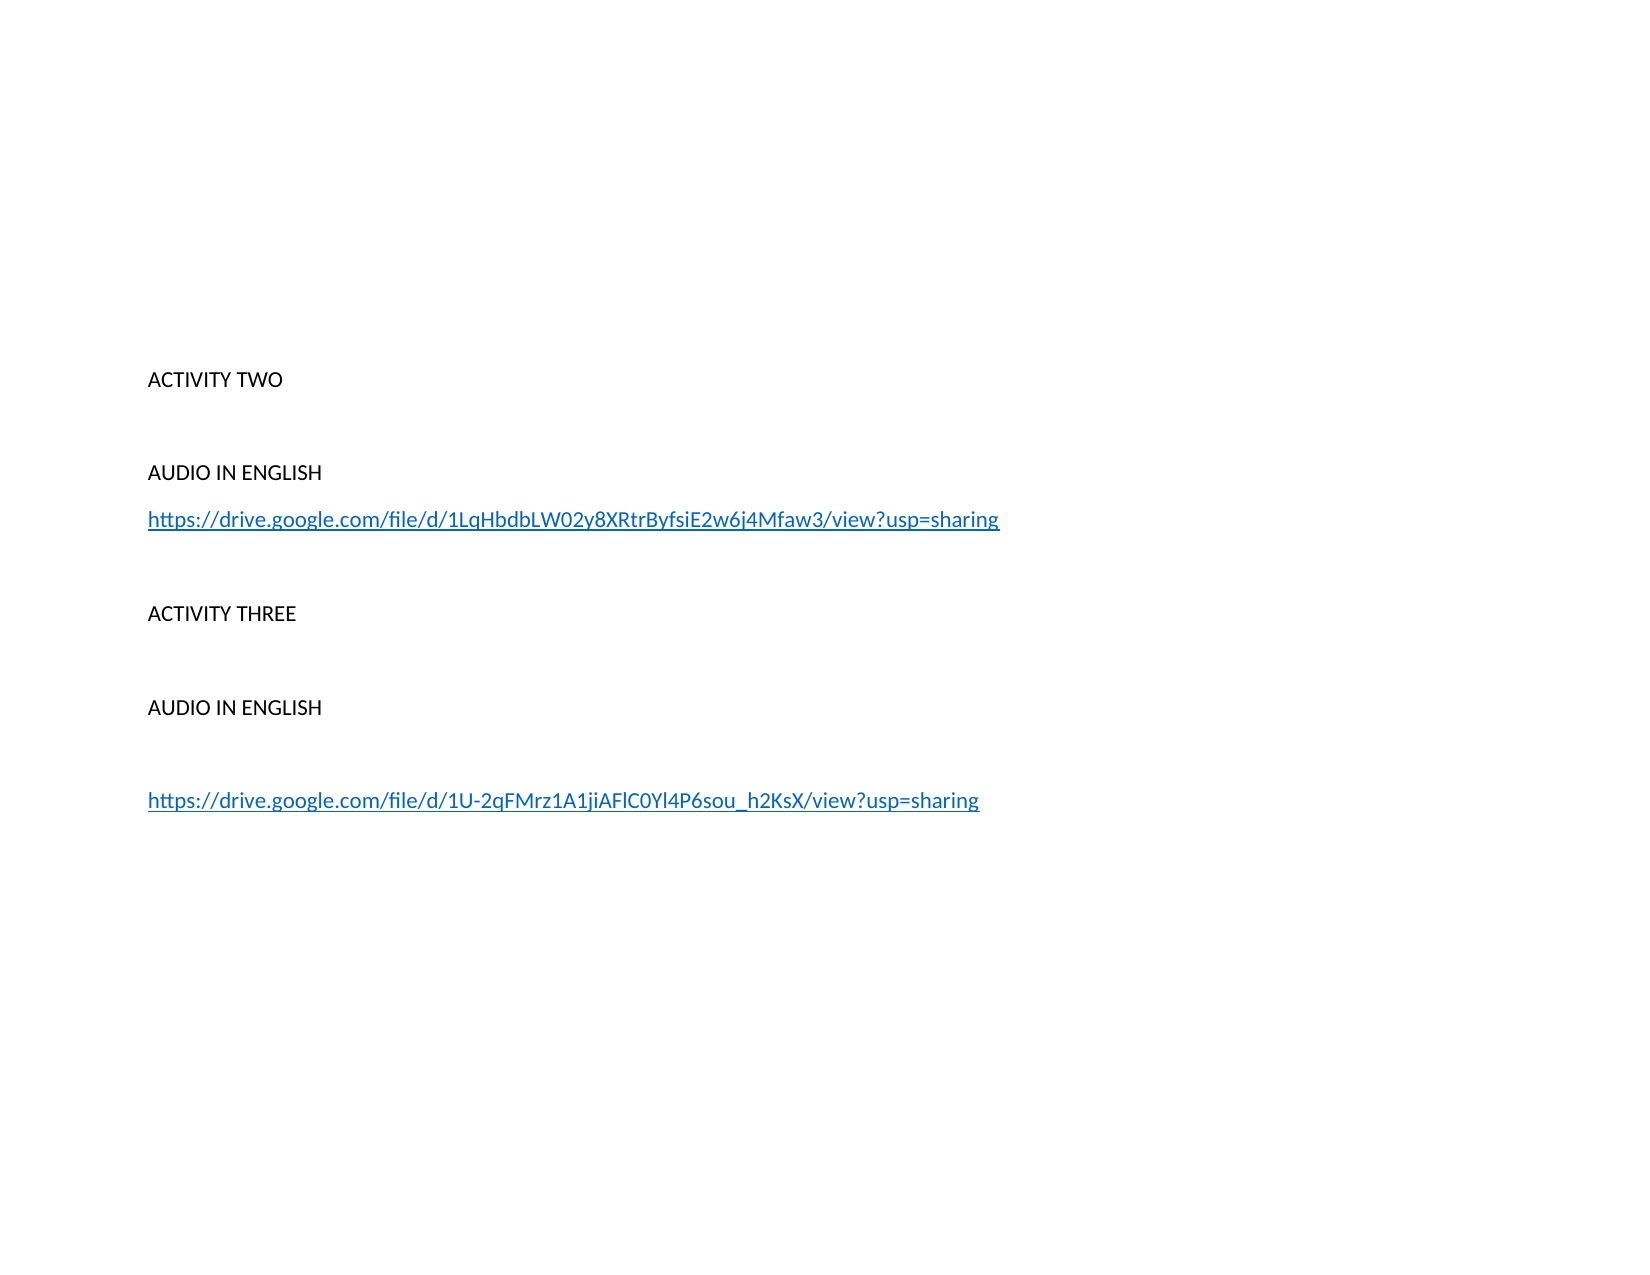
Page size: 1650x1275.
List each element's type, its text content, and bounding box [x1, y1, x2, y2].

text AUDIO IN ENGLISH [148, 693, 1502, 721]
text AUDIO IN ENGLISH [148, 458, 1502, 486]
text ACTIVITY THREE [148, 599, 1502, 627]
text ACTIVITY TWO [148, 365, 1502, 393]
text https://drive.google.com/file/d/1U-2qFMrz1A1jiAFlC0Yl4P6sou_h2KsX/view?usp=sharing [148, 787, 1502, 814]
text https://drive.google.com/file/d/1LqHbdbLW02y8XRtrByfsiE2w6j4Mfaw3/view?usp=sharing [148, 505, 1502, 533]
